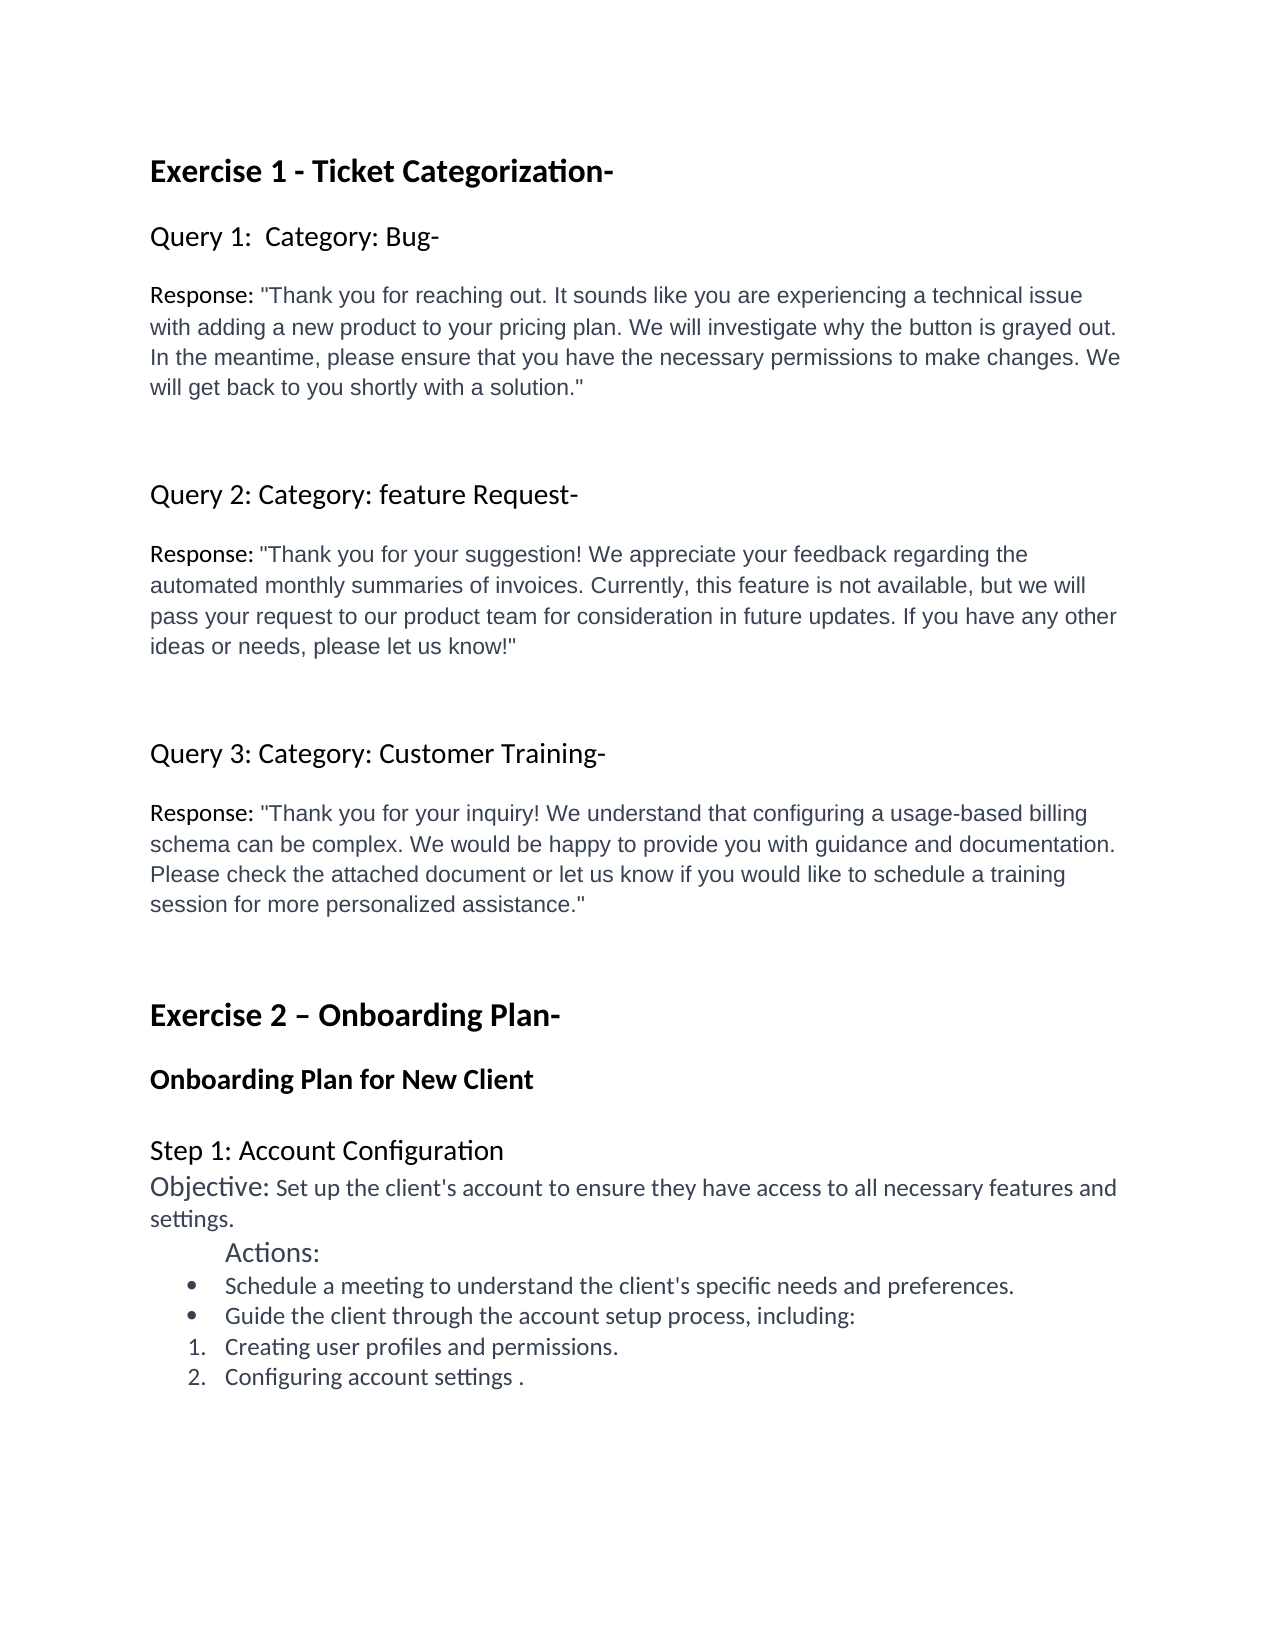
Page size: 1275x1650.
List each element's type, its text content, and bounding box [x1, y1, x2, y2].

text Query 2: Category: feature Request- [150, 476, 1125, 512]
text Query 3: Category: Customer Training- [150, 735, 1125, 771]
text Exercise 2 – Onboarding Plan- [150, 993, 1125, 1034]
list Guide the client through the account setup process, including: [187, 1300, 1125, 1331]
list Creating user profiles and permissions. [187, 1331, 1125, 1361]
list Configuring account settings . [187, 1361, 1125, 1392]
text Query 1: Category: Bug- [150, 218, 1125, 253]
text Objective: Set up the client's account to ensure they have access to all necessary features and settings. [150, 1168, 1125, 1234]
text Response: "Thank you for reaching out. It sounds like you are experiencing a technical issue with adding a new product to your pricing plan. We will investigate why the button is grayed out. In the meantime, please ensure that you have the necessary permissions to make changes. We will get back to you shortly with a solution." [150, 279, 1125, 401]
text Exercise 1 - Ticket Categorization- [150, 150, 1125, 191]
text Response: "Thank you for your inquiry! We understand that configuring a usage-based billing schema can be complex. We would be happy to provide you with guidance and documentation. Please check the attached document or let us know if you would like to schedule a training session for more personalized assistance." [150, 797, 1125, 918]
text Actions: [150, 1234, 1125, 1270]
text Response: "Thank you for your suggestion! We appreciate your feedback regarding the automated monthly summaries of invoices. Currently, this feature is not available, but we will pass your request to our product team for consideration in future updates. If you have any other ideas or needs, please let us know!" [150, 538, 1125, 659]
list Schedule a meeting to understand the client's specific needs and preferences. [187, 1270, 1125, 1300]
text Step 1: Account Configuration [150, 1132, 1125, 1168]
text Onboarding Plan for New Client [150, 1061, 1125, 1097]
